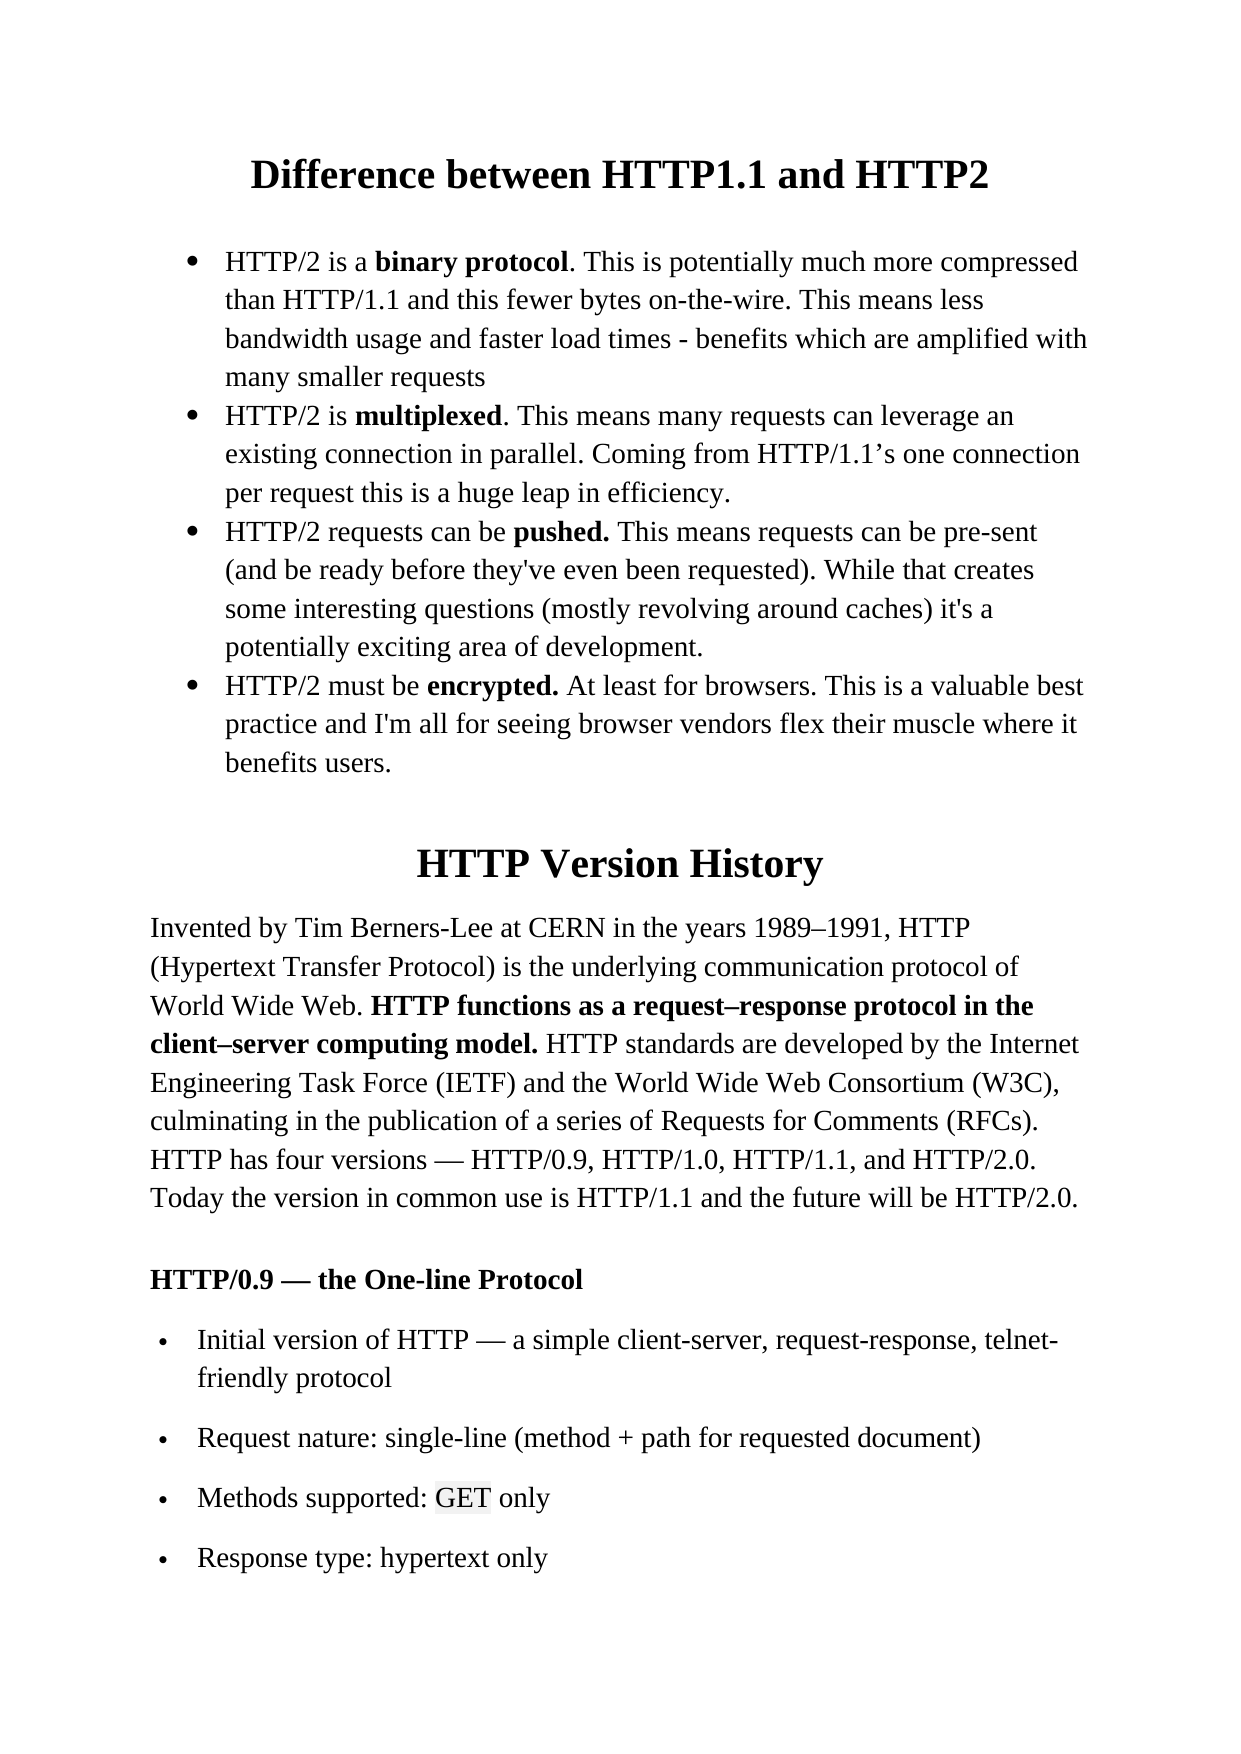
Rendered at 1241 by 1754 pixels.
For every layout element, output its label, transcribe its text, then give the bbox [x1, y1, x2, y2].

text Difference between HTTP1.1 and HTTP2 [150, 150, 1090, 198]
text Invented by Tim Berners-Lee at CERN in the years 1989–1991, HTTP (Hypertext Transfer Protocol) is the underlying communication protocol of World Wide Web. HTTP functions as a request–response protocol in the client–server computing model. HTTP standards are developed by the Internet Engineering Task Force (IETF) and the World Wide Web Consortium (W3C), culminating in the publication of a series of Requests for Comments (RFCs). HTTP has four versions — HTTP/0.9, HTTP/1.0, HTTP/1.1, and HTTP/2.0. Today the version in common use is HTTP/1.1 and the future will be HTTP/2.0. [150, 911, 1090, 1214]
list HTTP/2 is a binary protocol. This is potentially much more compressed than HTTP/1.1 and this fewer bytes on-the-wire. This means less bandwidth usage and faster load times - benefits which are amplified with many smaller requests [187, 244, 1090, 393]
list HTTP/2 is multiplexed. This means many requests can leverage an existing connection in parallel. Coming from HTTP/1.1’s one connection per request this is a huge leap in efficiency. [187, 398, 1090, 509]
list HTTP/2 requests can be pushed. This means requests can be pre-sent (and be ready before they've even been requested). While that creates some interesting questions (mostly revolving around caches) it's a potentially exciting area of development. [187, 514, 1090, 663]
text HTTP Version History [150, 839, 1090, 887]
list Response type: hypertext only [159, 1541, 1090, 1574]
list Request nature: single-line (method + path for requested document) [159, 1421, 1090, 1454]
subtitle HTTP/0.9 — the One-line Protocol [150, 1262, 1090, 1296]
list HTTP/2 must be encrypted. At least for browsers. This is a valuable best practice and I'm all for seeing browser vendors flex their muscle where it benefits users. [187, 668, 1090, 779]
list Methods supported: GET only [159, 1481, 435, 1514]
list Initial version of HTTP — a simple client-server, request-response, telnet-friendly protocol [159, 1322, 1090, 1394]
list Methods supported: GET only [491, 1481, 1090, 1514]
